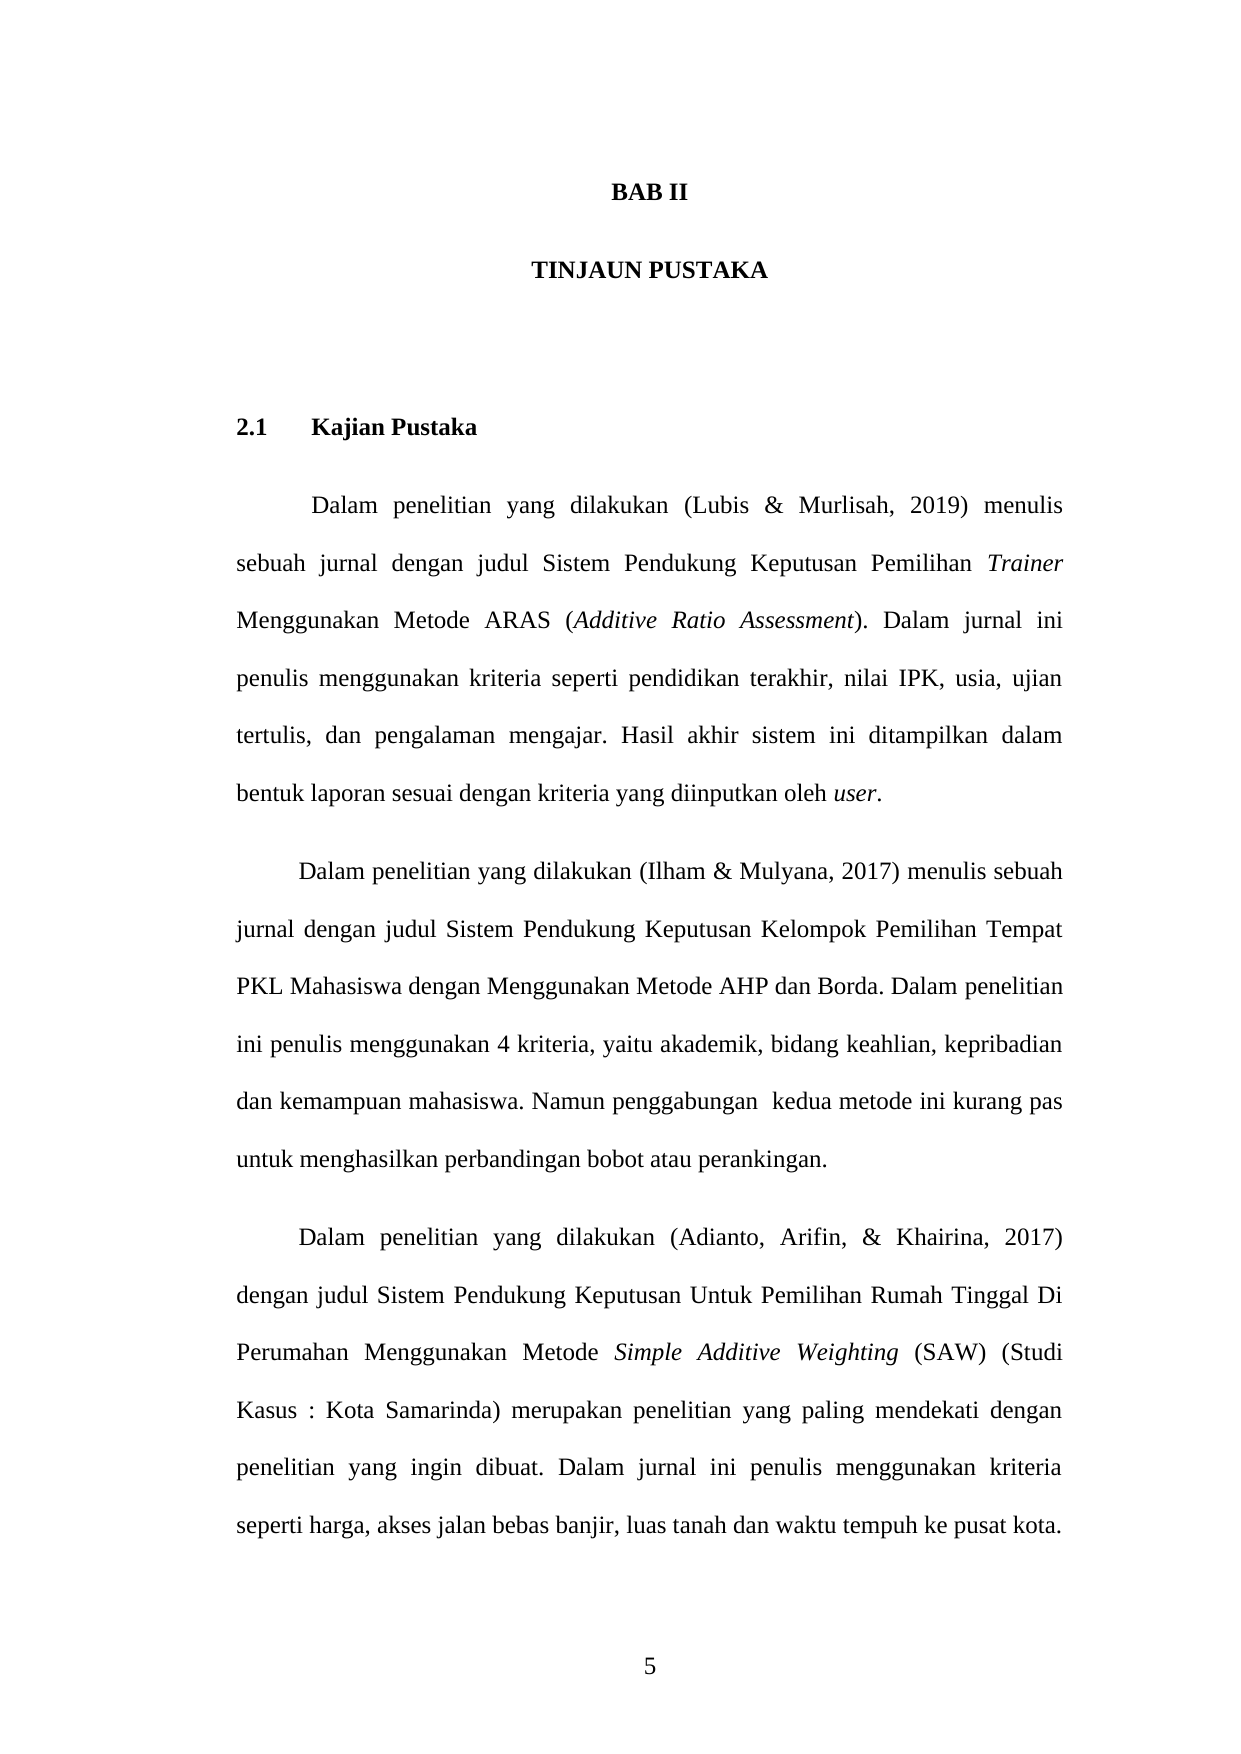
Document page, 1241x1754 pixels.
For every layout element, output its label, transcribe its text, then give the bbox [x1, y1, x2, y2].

text TINJAUN PUSTAKA [236, 256, 1063, 284]
text Dalam penelitian yang dilakukan menulis sebuah jurnal dengan judul Sistem Pendukung Keputusan Kelompok Pemilihan Tempat PKL Mahasiswa dengan Menggunakan Metode AHP dan Borda. Dalam penelitian ini penulis menggunakan 4 kriteria, yaitu akademik, bidang keahlian, kepribadian dan kemampuan mahasiswa. Namun penggabungan kedua metode ini kurang pas untuk menghasilkan perbandingan bobot atau perankingan. [236, 856, 1063, 1173]
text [236, 1222, 1063, 1538]
text BAB II [236, 177, 1063, 206]
text Dalam penelitian yang dilakukan menulis sebuah jurnal dengan judul Sistem Pendukung Keputusan Pemilihan Trainer Menggunakan Metode ARAS (Additive Ratio Assessment). Dalam jurnal ini penulis menggunakan kriteria seperti pendidikan terakhir, nilai IPK, usia, ujian tertulis, dan pengalaman mengajar. Hasil akhir sistem ini ditampilkan dalam bentuk laporan sesuai dengan kriteria yang diinputkan oleh user. [236, 491, 1063, 807]
text 2.1 Kajian Pustaka [236, 412, 1063, 441]
